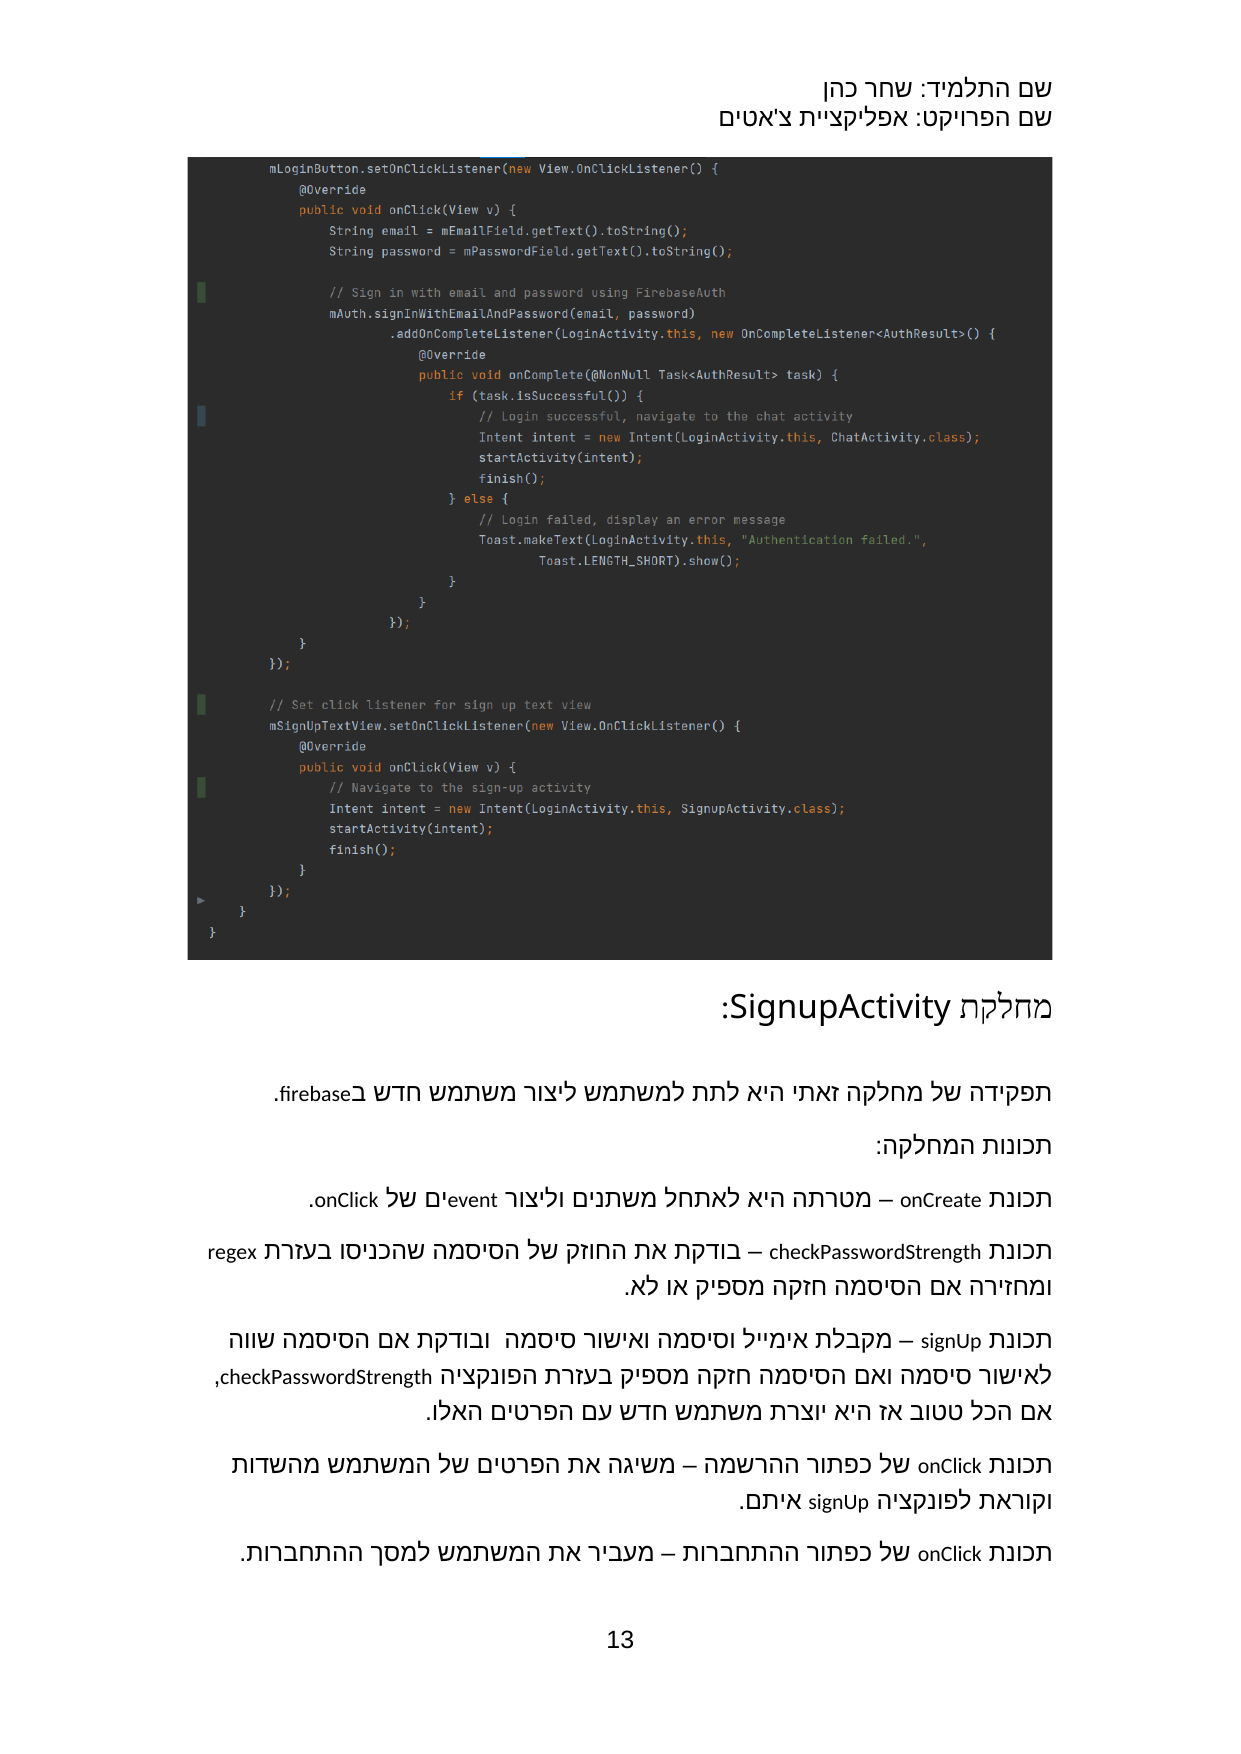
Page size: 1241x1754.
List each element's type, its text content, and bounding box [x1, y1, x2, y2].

subtitle מחלקת SignupActivity: [187, 983, 1053, 1028]
text תכונת signUp – מקבלת אימייל וסיסמה ואישור סיסמה ובודקת אם הסיסמה שווה לאישור סיסמה ואם הסיסמה חזקה מספיק בעזרת הפונקציה checkPasswordStrength, אם הכל טטוב אז היא יוצרת משתמש חדש עם הפרטים האלו. [187, 1325, 1053, 1426]
text תכונת checkPasswordStrength – בודקת את החוזק של הסיסמה שהכניסו בעזרת regex ומחזירה אם הסיסמה חזקה מספיק או לא. [187, 1236, 1053, 1301]
picture [187, 157, 1053, 960]
text תכונת onClick של כפתור ההתחברות – מעביר את המשתמש למסך ההתחברות. [187, 1538, 1053, 1567]
text תכונת onClick של כפתור ההרשמה – משיגה את הפרטים של המשתמש מהשדות וקוראת לפונקציה signUp איתם. [187, 1449, 1053, 1514]
text תכונת onCreate – מטרתה היא לאתחל משתנים וליצור eventים של onClick. [187, 1183, 1053, 1212]
text תפקידה של מחלקה זאתי היא לתת למשתמש ליצור משתמש חדש בfirebase. [187, 1078, 1053, 1107]
text תכונות המחלקה: [187, 1131, 1053, 1160]
